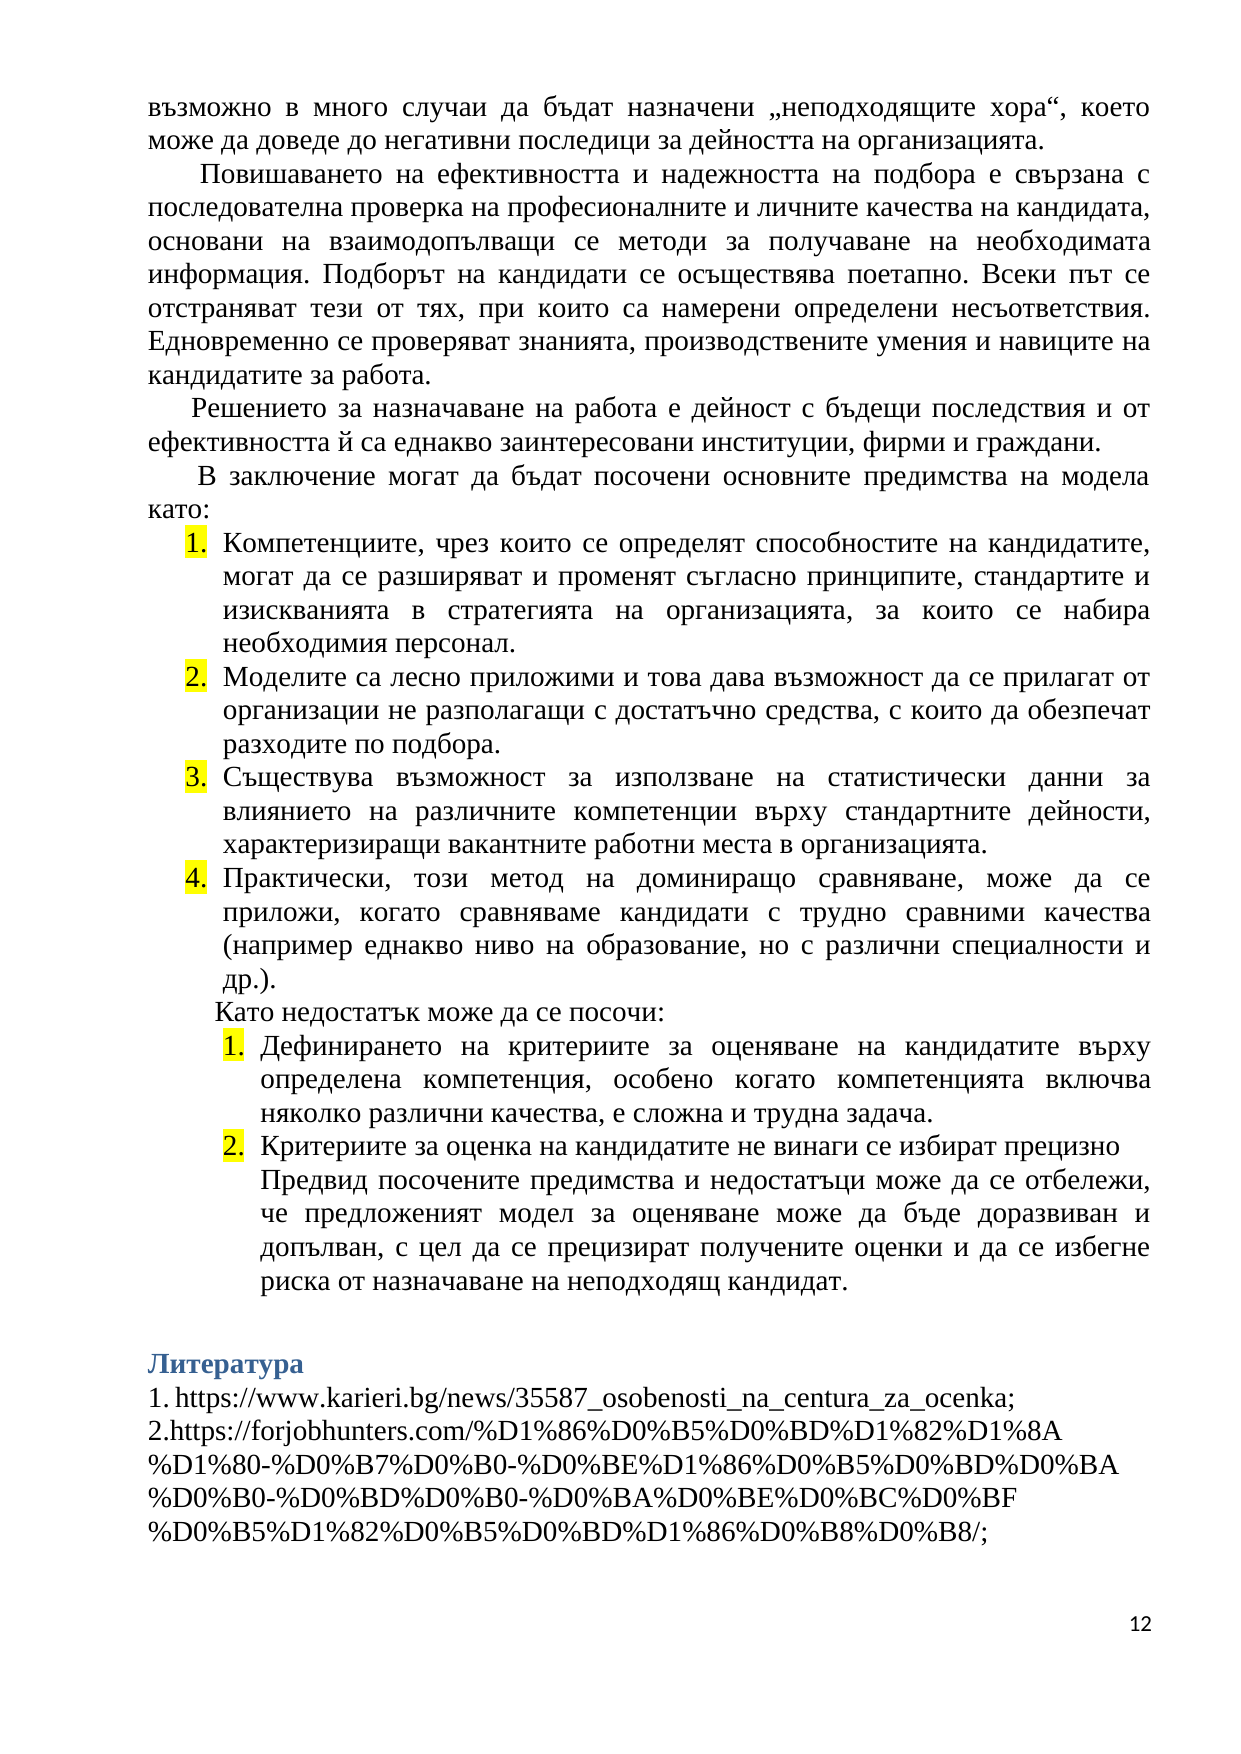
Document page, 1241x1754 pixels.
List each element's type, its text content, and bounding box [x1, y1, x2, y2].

text 1. https://www.karieri.bg/news/35587_osobenosti_na_centura_za_ocenka; [148, 1380, 1152, 1413]
text В заключение могат да бъдат посочени основните предимства на модела като: [148, 458, 1152, 525]
subtitle Литература [148, 1346, 1152, 1380]
list Дефинирането на критериите за оценяване на кандидатите върху определена компетенция, особено когато компетенцията включва няколко различни качества, е сложна и трудна задача. [223, 1028, 1152, 1128]
list Критериите за оценка на кандидатите не винаги се избират прецизно [223, 1128, 1152, 1162]
text Като недостатък може да се посочи: [185, 994, 1152, 1028]
text 2.https://forjobhunters.com/%D1%86%D0%B5%D0%BD%D1%82%D1%8A%D1%80-%D0%B7%D0%B0-%D0%BE%D1%86%D0%B5%D0%BD%D0%BA%D0%B0-%D0%BD%D0%B0-%D0%BA%D0%BE%D0%BC%D0%BF%D0%B5%D1%82%D0%B5%D0%BD%D1%86%D0%B8%D0%B8/; [148, 1413, 1152, 1547]
list Практически, този метод на доминиращо сравняване, може да се приложи, когато сравняваме кандидати с трудно сравними качества (например еднакво ниво на образование, но с различни специалности и др.). [185, 860, 1152, 994]
text Повишаването на ефективността и надежността на подбора е свързана с последователна проверка на професионалните и личните качества на кандидата, основани на взаимодопълващи се методи за получаване на необходимата информация. Подборът на кандидати се осъществява поетапно. Всеки път се отстраняват тези от тях, при които са намерени определени несъответствия. Едновременно се проверяват знанията, производствените умения и навиците на кандидатите за работа. [148, 156, 1152, 391]
list Предвид посочените предимства и недостатъци може да се отбележи, че предложеният модел за оценяване може да бъде доразвиван и допълван, с цел да се прецизират получените оценки и да се избегне риска от назначаване на неподходящ кандидат. [260, 1162, 1152, 1296]
list Компетенциите, чрез които се определят способностите на кандидатите, могат да се разширяват и променят съгласно принципите, стандартите и изискванията в стратегията на организацията, за които се набира необходимия персонал. [185, 525, 1152, 659]
list Моделите са лесно приложими и това дава възможност да се прилагат от организации не разполагащи с достатъчно средства, с които да обезпечат разходите по подбора. [185, 659, 1152, 759]
list Съществува възможност за използване на статистически данни за влиянието на различните компетенции върху стандартните дейности, характеризиращи вакантните работни места в организацията. [185, 759, 1152, 860]
text Решението за назначаване на работа е дейност с бъдещи последствия и от ефективността й са еднакво заинтересовани институции, фирми и граждани. [148, 391, 1152, 458]
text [148, 89, 1152, 156]
